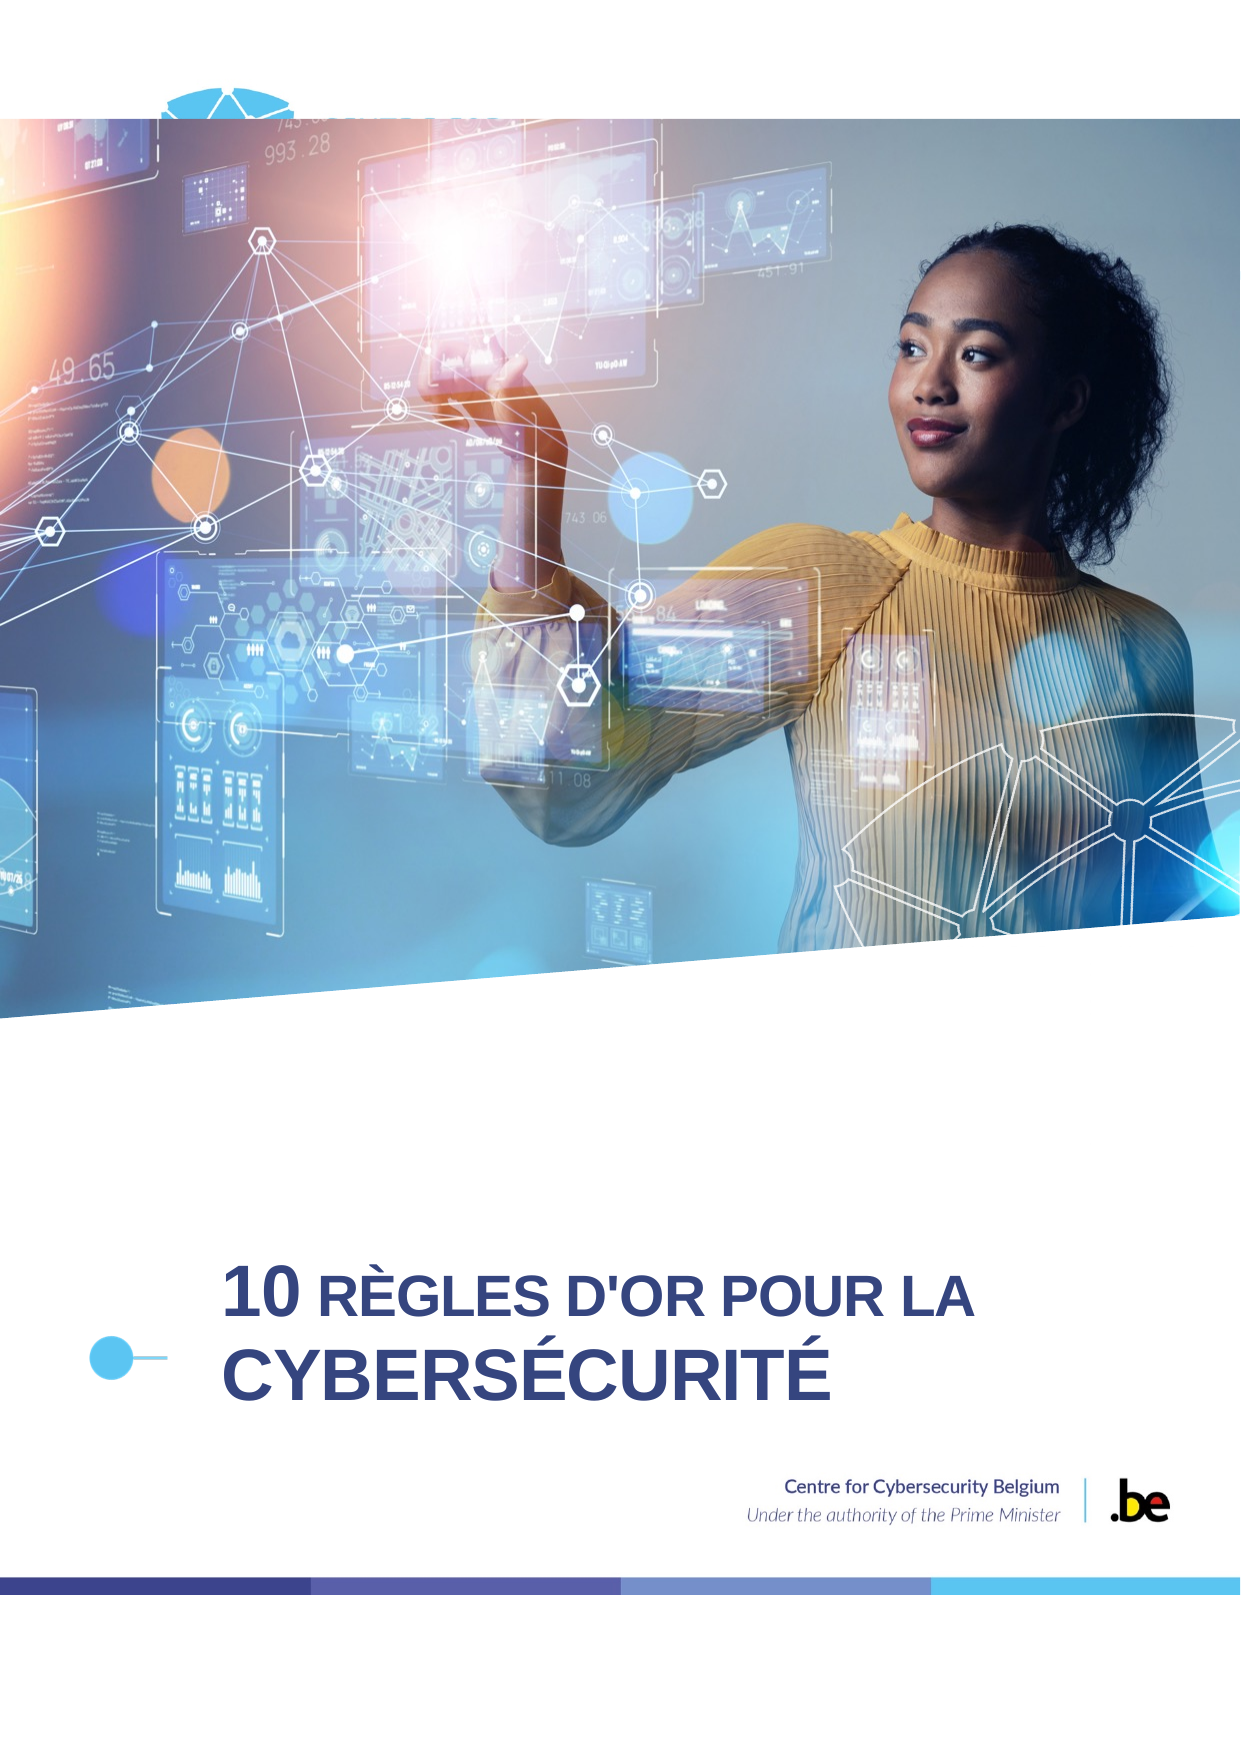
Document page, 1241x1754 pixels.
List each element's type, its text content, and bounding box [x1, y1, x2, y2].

picture [81, 1334, 176, 1382]
picture [0, 1440, 1241, 1595]
title 10 règles d'or pour la cybersécurité [221, 1248, 1093, 1416]
picture [0, 2, 1241, 1245]
